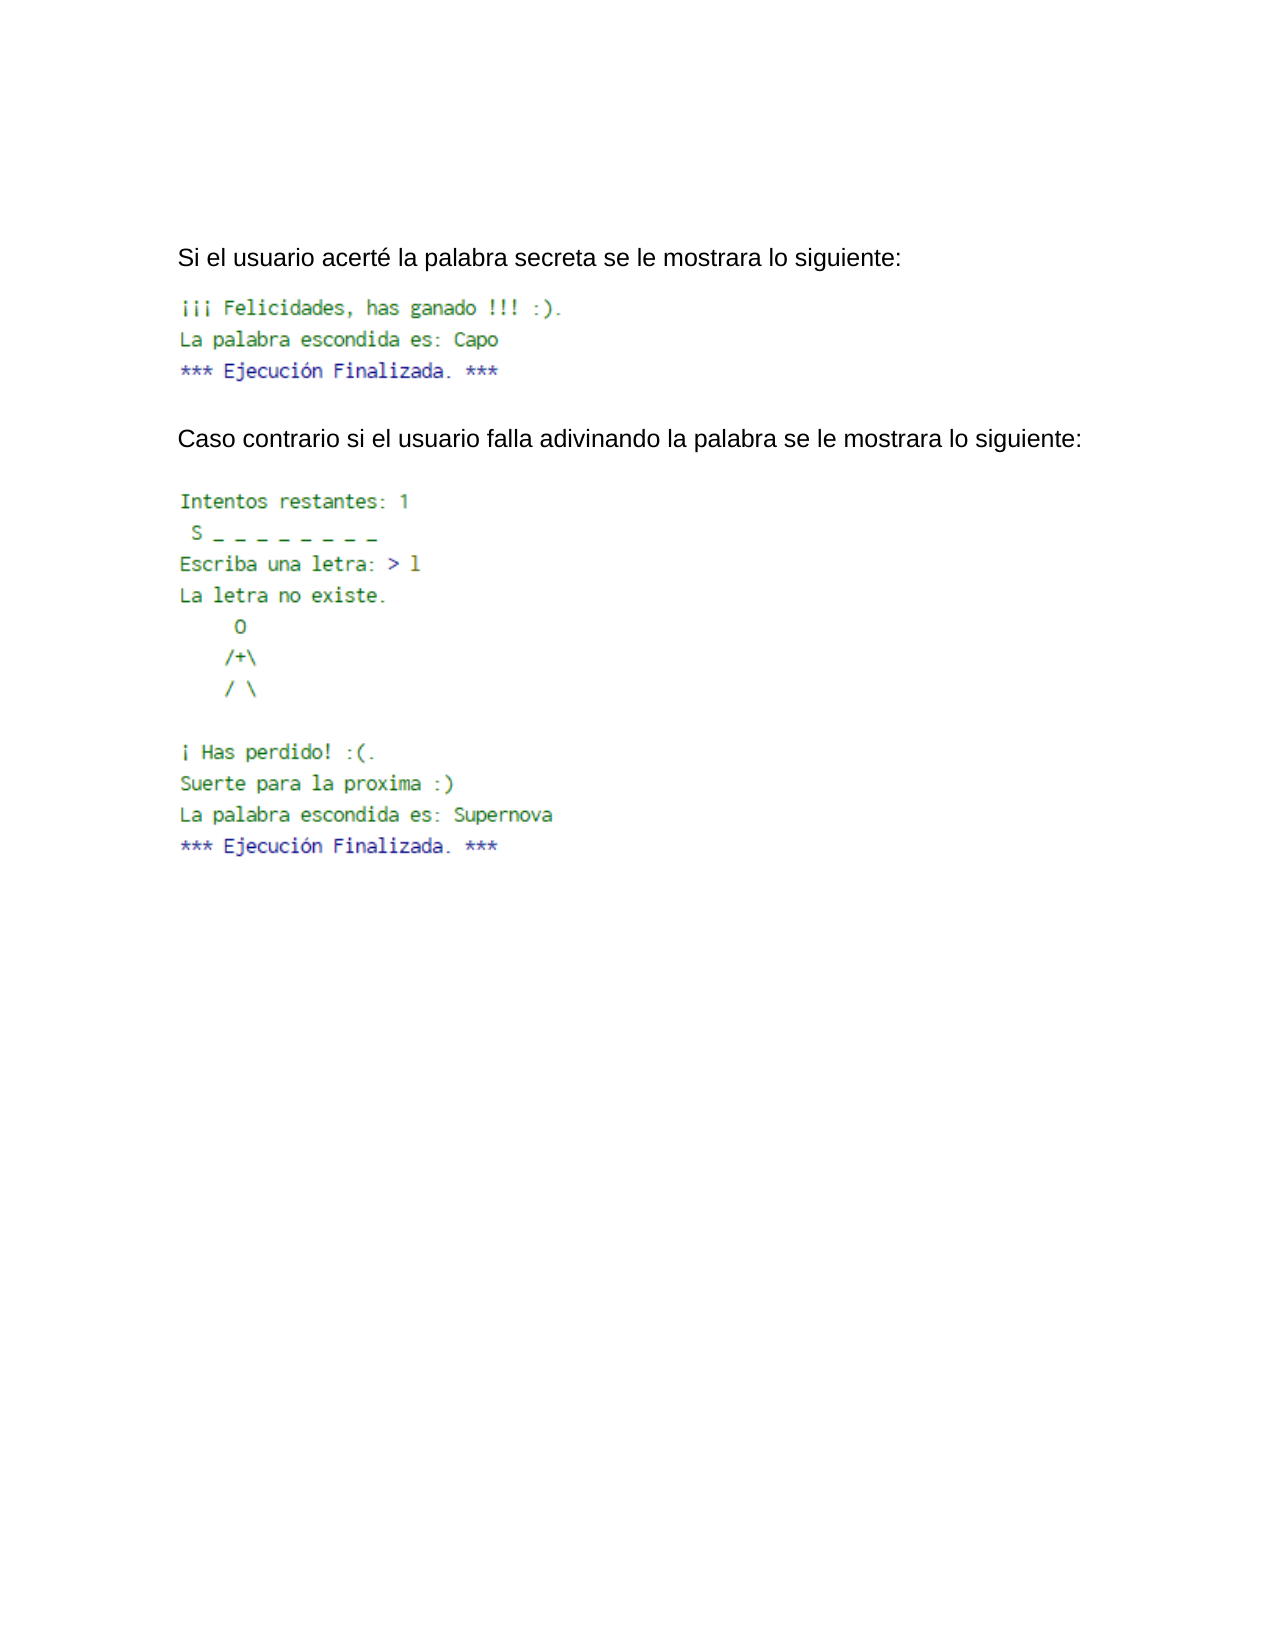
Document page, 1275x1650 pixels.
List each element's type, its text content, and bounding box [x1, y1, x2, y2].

text Caso contrario si el usuario falla adivinando la palabra se le mostrara lo siguiente: [177, 424, 1098, 452]
picture [177, 290, 592, 405]
text Si el usuario acerté la palabra secreta se le mostrara lo siguiente: [177, 243, 1098, 272]
picture [177, 471, 632, 894]
